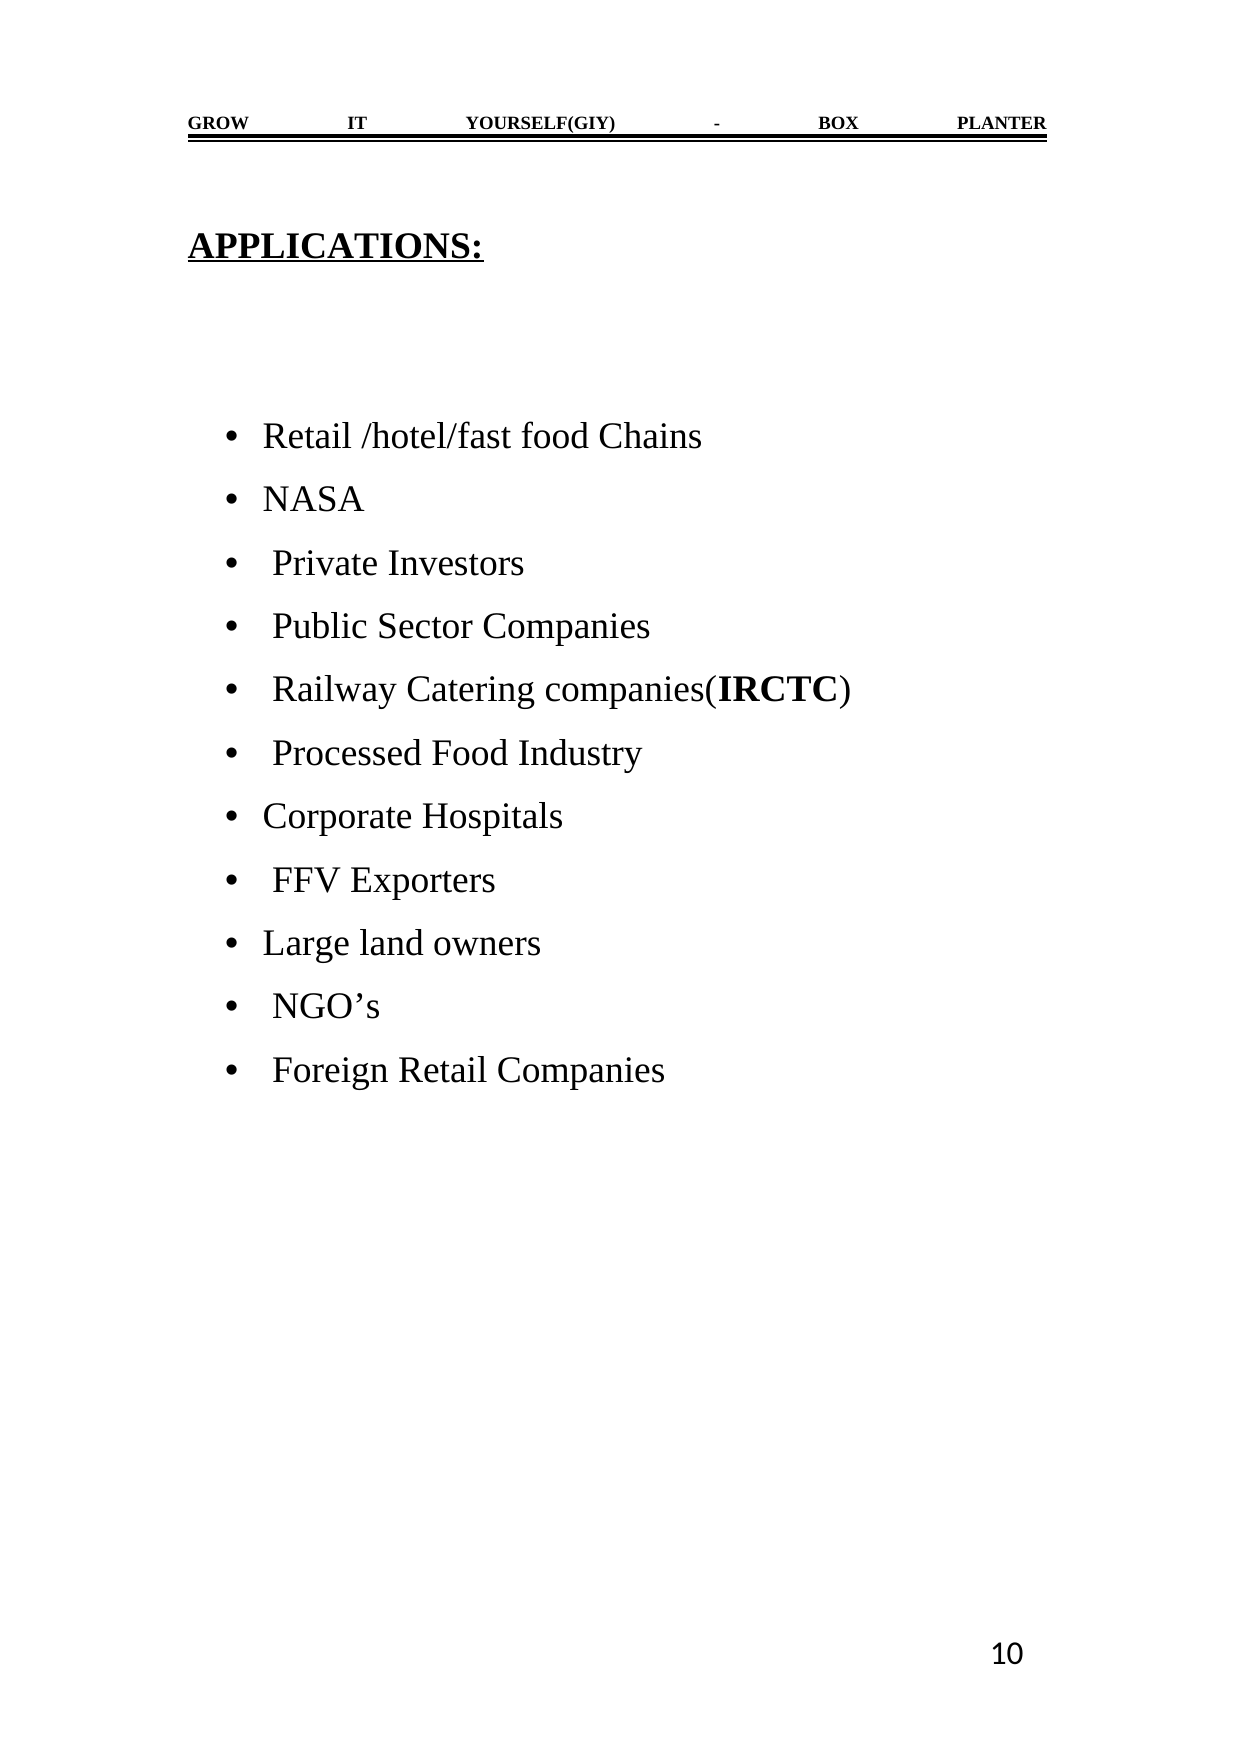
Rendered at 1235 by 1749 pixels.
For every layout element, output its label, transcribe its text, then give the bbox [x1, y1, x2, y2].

list Processed Food Industry [225, 730, 1047, 773]
list NGO’s [225, 984, 1047, 1027]
list Retail /hotel/fast food Chains [225, 413, 1047, 456]
list Corporate Hospitals [225, 793, 1047, 837]
list Large land owners [225, 920, 1047, 964]
list Foreign Retail Companies [225, 1047, 1047, 1091]
list NASA [225, 476, 1047, 519]
list Railway Catering companies(IRCTC) [225, 667, 1047, 710]
list Public Sector Companies [225, 603, 1047, 646]
list FFV Exporters [225, 857, 1047, 900]
text APPLICATIONS: [187, 223, 1047, 266]
list Private Investors [225, 540, 1047, 583]
